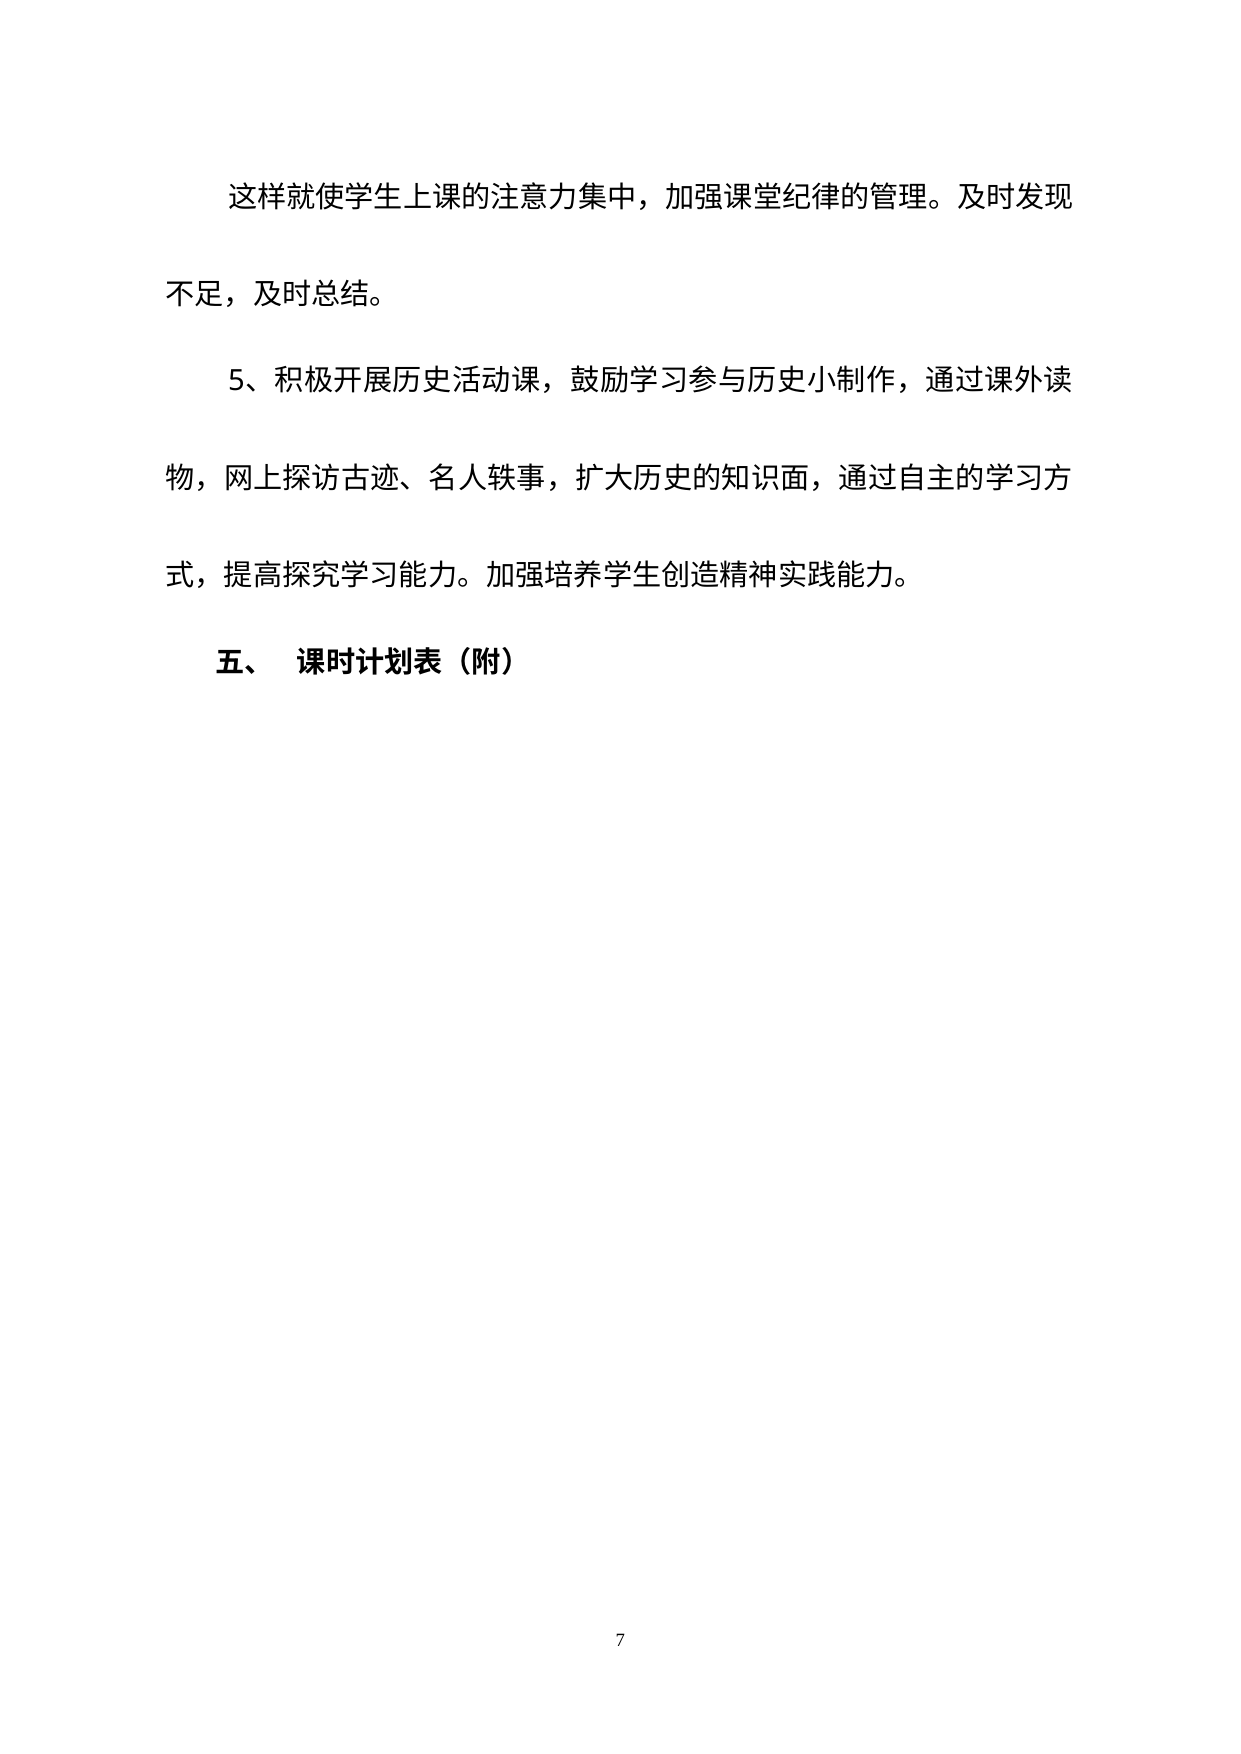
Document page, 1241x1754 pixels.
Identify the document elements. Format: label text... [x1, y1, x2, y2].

list 课时计划表（附） [215, 627, 1075, 692]
text 5、积极开展历史活动课，鼓励学习参与历史小制作，通过课外读物，网上探访古迹、名人轶事，扩大历史的知识面，通过自主的学习方式，提高探究学习能力。加强培养学生创造精神实践能力。 [165, 346, 1075, 606]
text 这样就使学生上课的注意力集中，加强课堂纪律的管理。及时发现不足，及时总结。 [165, 162, 1075, 324]
